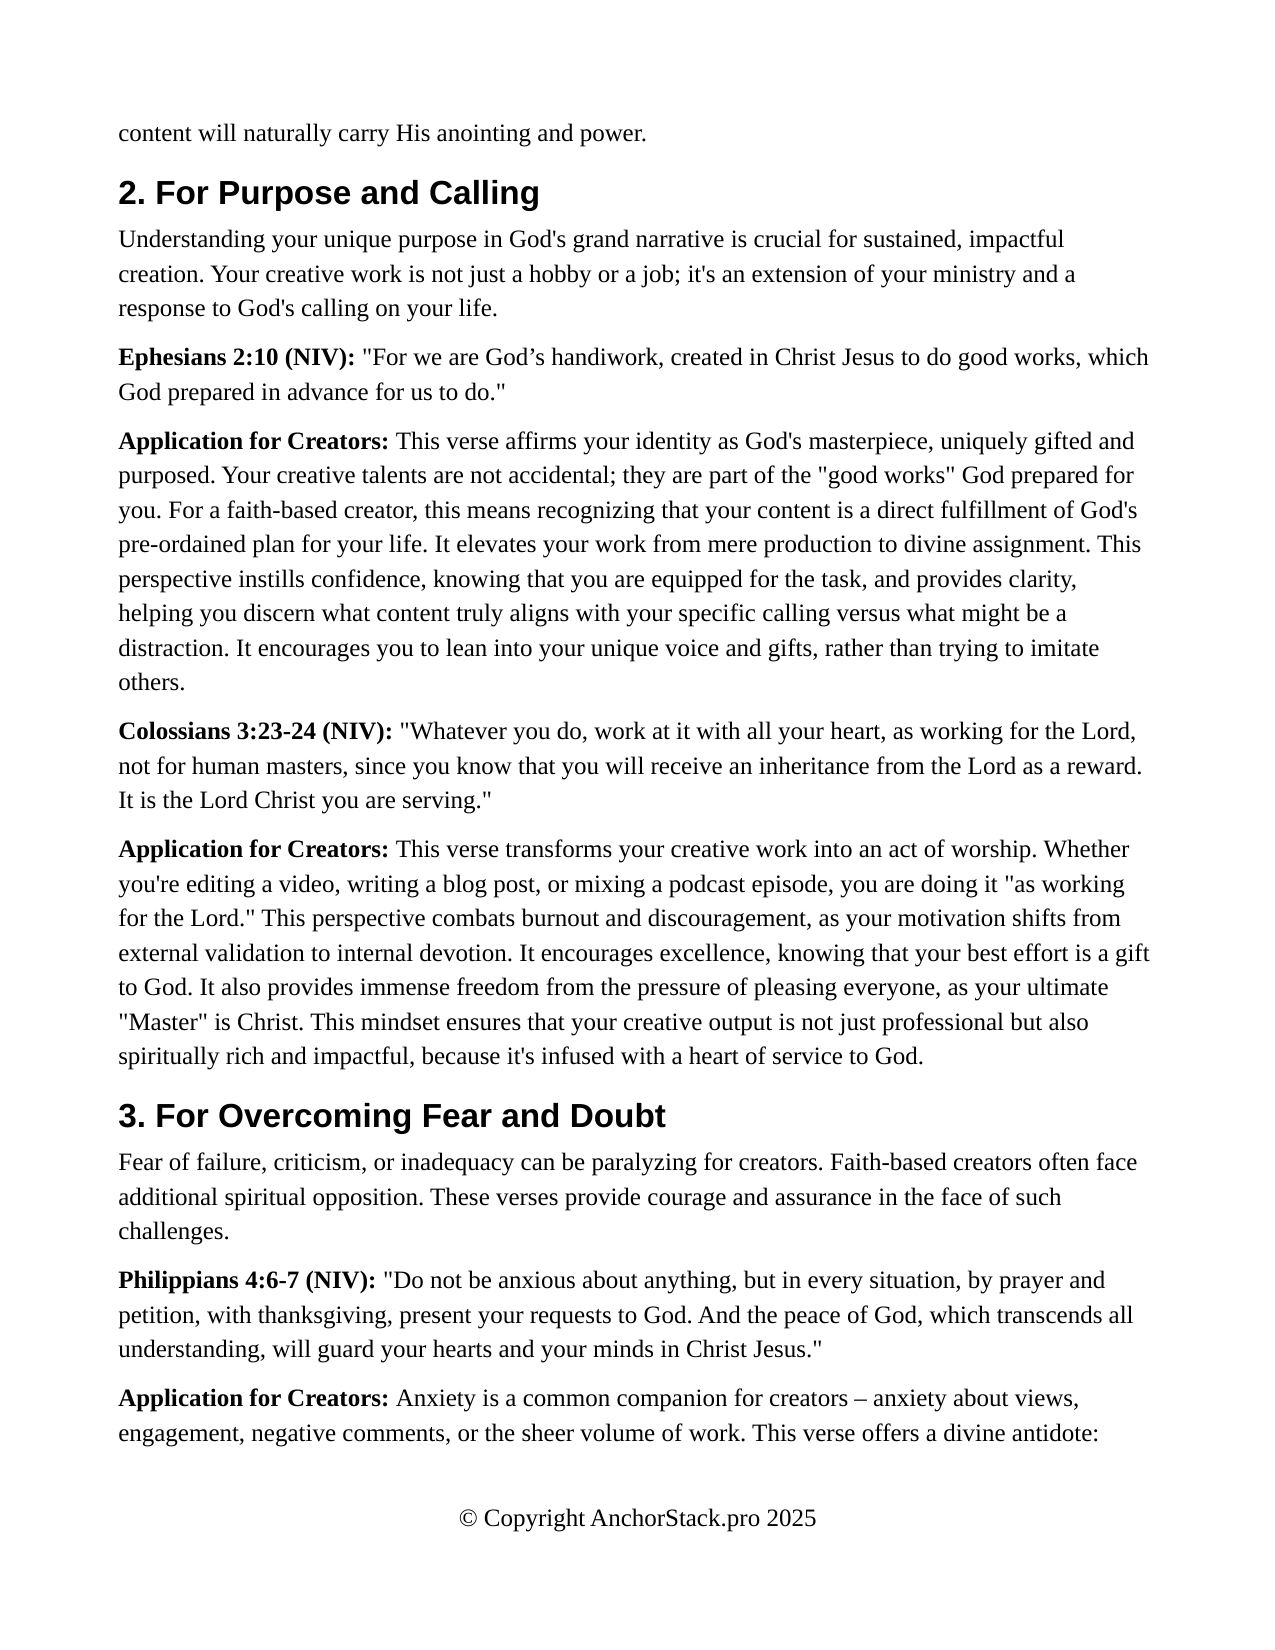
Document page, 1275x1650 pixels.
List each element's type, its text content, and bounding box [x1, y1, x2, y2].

text Understanding your unique purpose in God's grand narrative is crucial for sustained, impactful creation. Your creative work is not just a hobby or a job; it's an extension of your ministry and a response to God's calling on your life. [118, 224, 1157, 322]
text Philippians 4:6-7 (NIV): "Do not be anxious about anything, but in every situation, by prayer and petition, with thanksgiving, present your requests to God. And the peace of God, which transcends all understanding, will guard your hearts and your minds in Christ Jesus." [118, 1266, 1157, 1363]
subtitle 3. For Overcoming Fear and Doubt [118, 1097, 1157, 1135]
text Ephesians 2:10 (NIV): "For we are God’s handiwork, created in Christ Jesus to do good works, which God prepared in advance for us to do." [118, 342, 1157, 406]
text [118, 1383, 1157, 1447]
text Application for Creators: This verse transforms your creative work into an act of worship. Whether you're editing a video, writing a blog post, or mixing a podcast episode, you are doing it "as working for the Lord." This perspective combats burnout and discouragement, as your motivation shifts from external validation to internal devotion. It encourages excellence, knowing that your best effort is a gift to God. It also provides immense freedom from the pressure of pleasing everyone, as your ultimate "Master" is Christ. This mindset ensures that your creative output is not just professional but also spiritually rich and impactful, because it's infused with a heart of service to God. [118, 834, 1157, 1070]
text Application for Creators: This verse affirms your identity as God's masterpiece, uniquely gifted and purposed. Your creative talents are not accidental; they are part of the "good works" God prepared for you. For a faith-based creator, this means recognizing that your content is a direct fulfillment of God's pre-ordained plan for your life. It elevates your work from mere production to divine assignment. This perspective instills confidence, knowing that you are equipped for the task, and provides clarity, helping you discern what content truly aligns with your specific calling versus what might be a distraction. It encourages you to lean into your unique voice and gifts, rather than trying to imitate others. [118, 426, 1157, 696]
subtitle 2. For Purpose and Calling [118, 173, 1157, 212]
text Colossians 3:23-24 (NIV): "Whatever you do, work at it with all your heart, as working for the Lord, not for human masters, since you know that you will receive an inheritance from the Lord as a reward. It is the Lord Christ you are serving." [118, 716, 1157, 814]
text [118, 118, 1157, 147]
text Fear of failure, criticism, or inadequacy can be paralyzing for creators. Faith-based creators often face additional spiritual opposition. These verses provide courage and assurance in the face of such challenges. [118, 1147, 1157, 1245]
